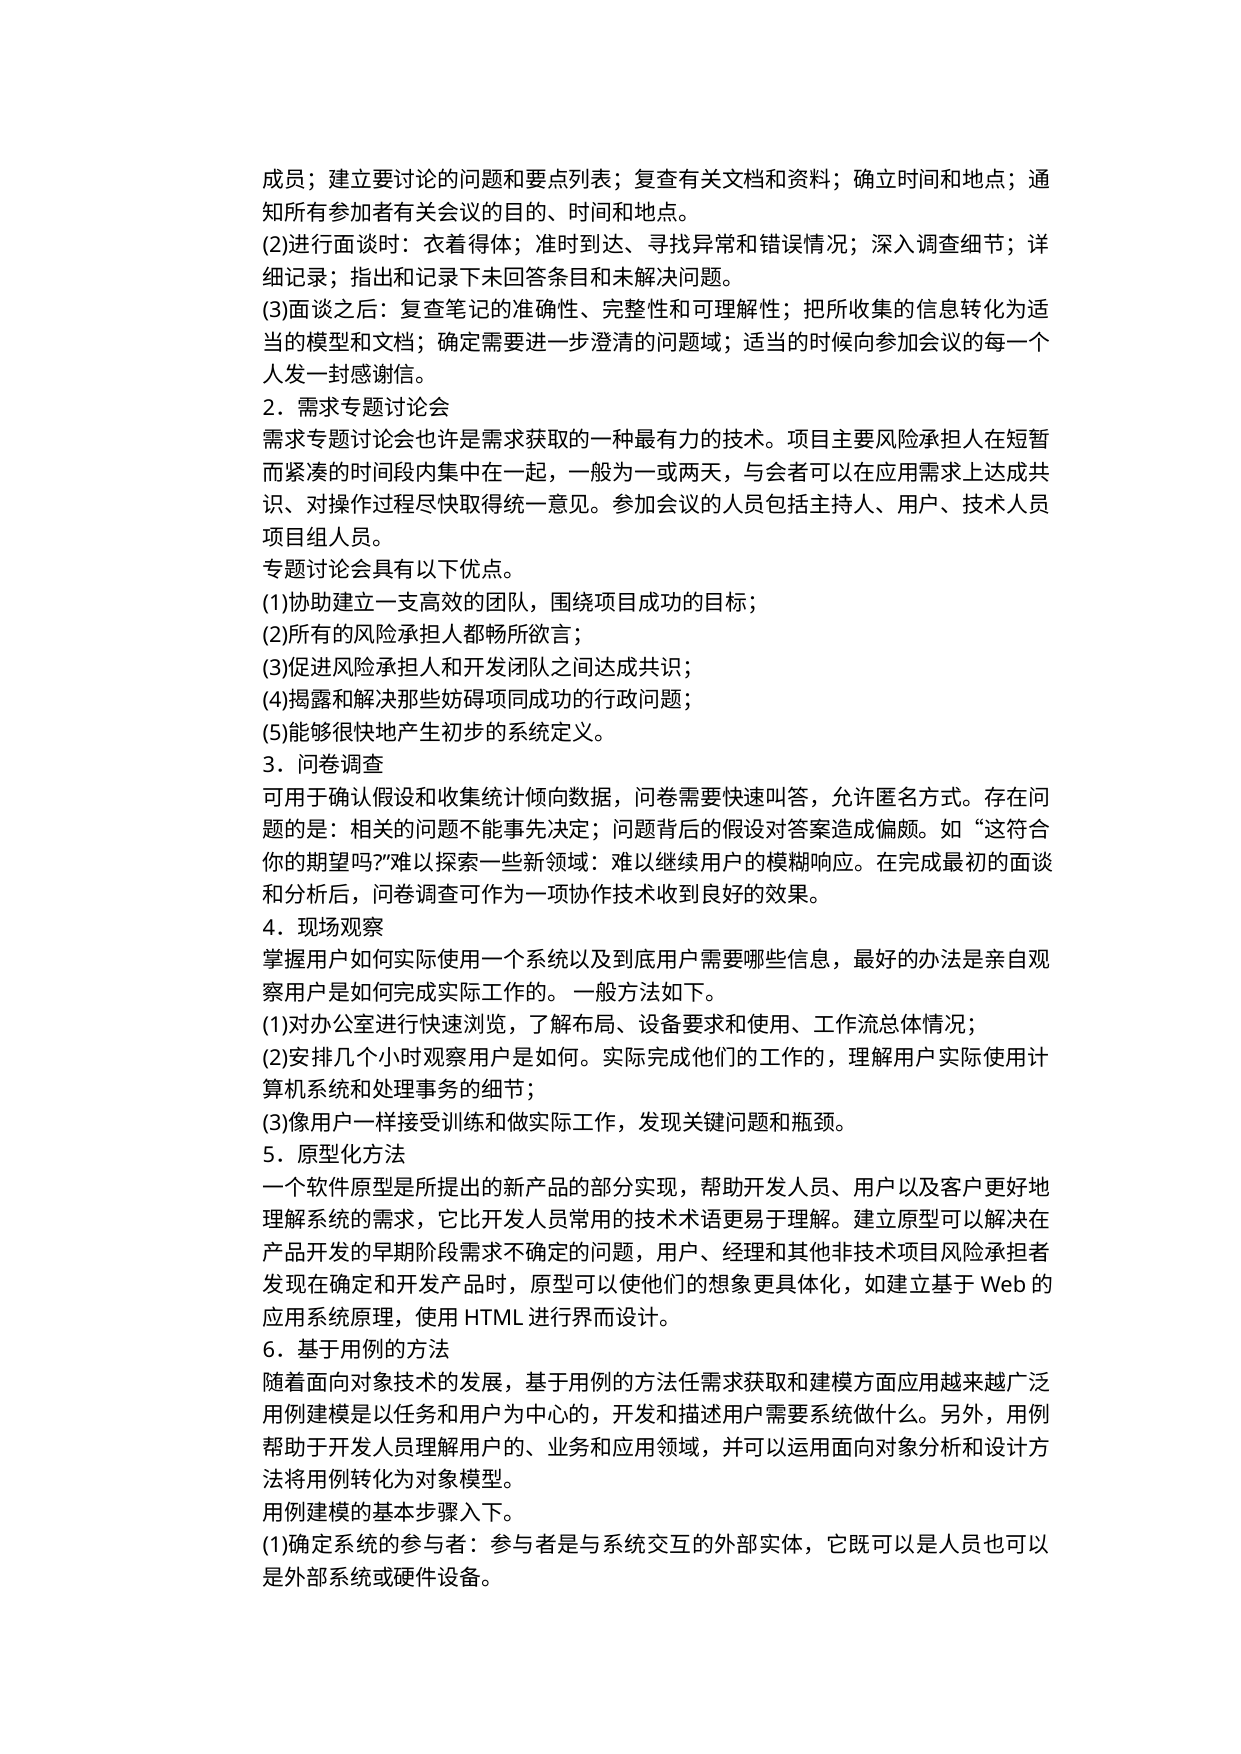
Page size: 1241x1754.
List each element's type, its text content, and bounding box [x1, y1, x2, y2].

text 2．需求专题讨论会 [262, 389, 1053, 422]
text 4．现场观察 [262, 909, 1053, 942]
text (1)确定系统的参与者：参与者是与系统交互的外部实体，它既可以是人员也可以是外部系统或硬件设备。 [262, 1527, 1053, 1592]
text (4)揭露和解决那些妨碍项同成功的行政问题； [262, 682, 1053, 714]
text 掌握用户如何实际使用一个系统以及到底用户需要哪些信息，最好的办法是亲自观察用户是如何完成实际工作的。 一般方法如下。 [262, 942, 1053, 1007]
text (2)安排几个小时观察用户是如何。实际完成他们的工作的，理解用户实际使用计算机系统和处理事务的细节； [262, 1039, 1053, 1104]
text 3．问卷调查 [262, 747, 1053, 779]
text 一个软件原型是所提出的新产品的部分实现，帮助开发人员、用户以及客户更好地理解系统的需求，它比开发人员常用的技术术语更易于理解。建立原型可以解决在产品开发的早期阶段需求不确定的问题，用户、经理和其他非技术项目风险承担者发现在确定和开发产品时，原型可以使他们的想象更具体化，如建立基于Web的应用系统原理，使用HTML进行界而设计。 [262, 1169, 1053, 1332]
text 5．原型化方法 [262, 1137, 1053, 1169]
text (2)进行面谈时：衣着得体；准时到达、寻找异常和错误情况；深入调查细节；详细记录；指出和记录下未回答条目和未解决问题。 [262, 227, 1053, 292]
text (3)面谈之后：复查笔记的准确性、完整性和可理解性；把所收集的信息转化为适当的模型和文档；确定需要进一步澄清的问题域；适当的时候向参加会议的每一个人发一封感谢信。 [262, 292, 1053, 389]
text 6．基于用例的方法 [262, 1332, 1053, 1364]
text (5)能够很快地产生初步的系统定义。 [262, 714, 1053, 747]
text (3)像用户一样接受训练和做实际工作，发现关键问题和瓶颈。 [262, 1104, 1053, 1137]
text 用例建模的基本步骤入下。 [262, 1494, 1053, 1527]
text 专题讨论会具有以下优点。 [262, 552, 1053, 584]
text (1)协助建立一支高效的团队，围绕项目成功的目标； [262, 584, 1053, 617]
text 可用于确认假设和收集统计倾向数据，问卷需要快速叫答，允许匿名方式。存在问题的是：相关的问题不能事先决定；问题背后的假设对答案造成偏颇。如“这符合你的期望吗?”难以探索一些新领域：难以继续用户的模糊响应。在完成最初的面谈和分析后，问卷调查可作为一项协作技术收到良好的效果。 [262, 779, 1053, 909]
text (3)促进风险承担人和开发闭队之间达成共识； [262, 649, 1053, 682]
text (2)所有的风险承担人都畅所欲言； [262, 617, 1053, 649]
text 需求专题讨论会也许是需求获取的一种最有力的技术。项目主要风险承担人在短暂而紧凑的时间段内集中在一起，一般为一或两天，与会者可以在应用需求上达成共识、对操作过程尽快取得统一意见。参加会议的人员包括主持人、用户、技术人员、项目组人员。 [262, 422, 1053, 552]
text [262, 162, 1053, 227]
text (1)对办公室进行快速浏览，了解布局、设备要求和使用、工作流总体情况； [262, 1007, 1053, 1039]
text 随着面向对象技术的发展，基于用例的方法任需求获取和建模方面应用越来越广泛。用例建模是以任务和用户为中心的，开发和描述用户需要系统做什么。另外，用例帮助于开发人员理解用户的、业务和应用领域，并可以运用面向对象分析和设计方法将用例转化为对象模型。 [262, 1364, 1053, 1494]
